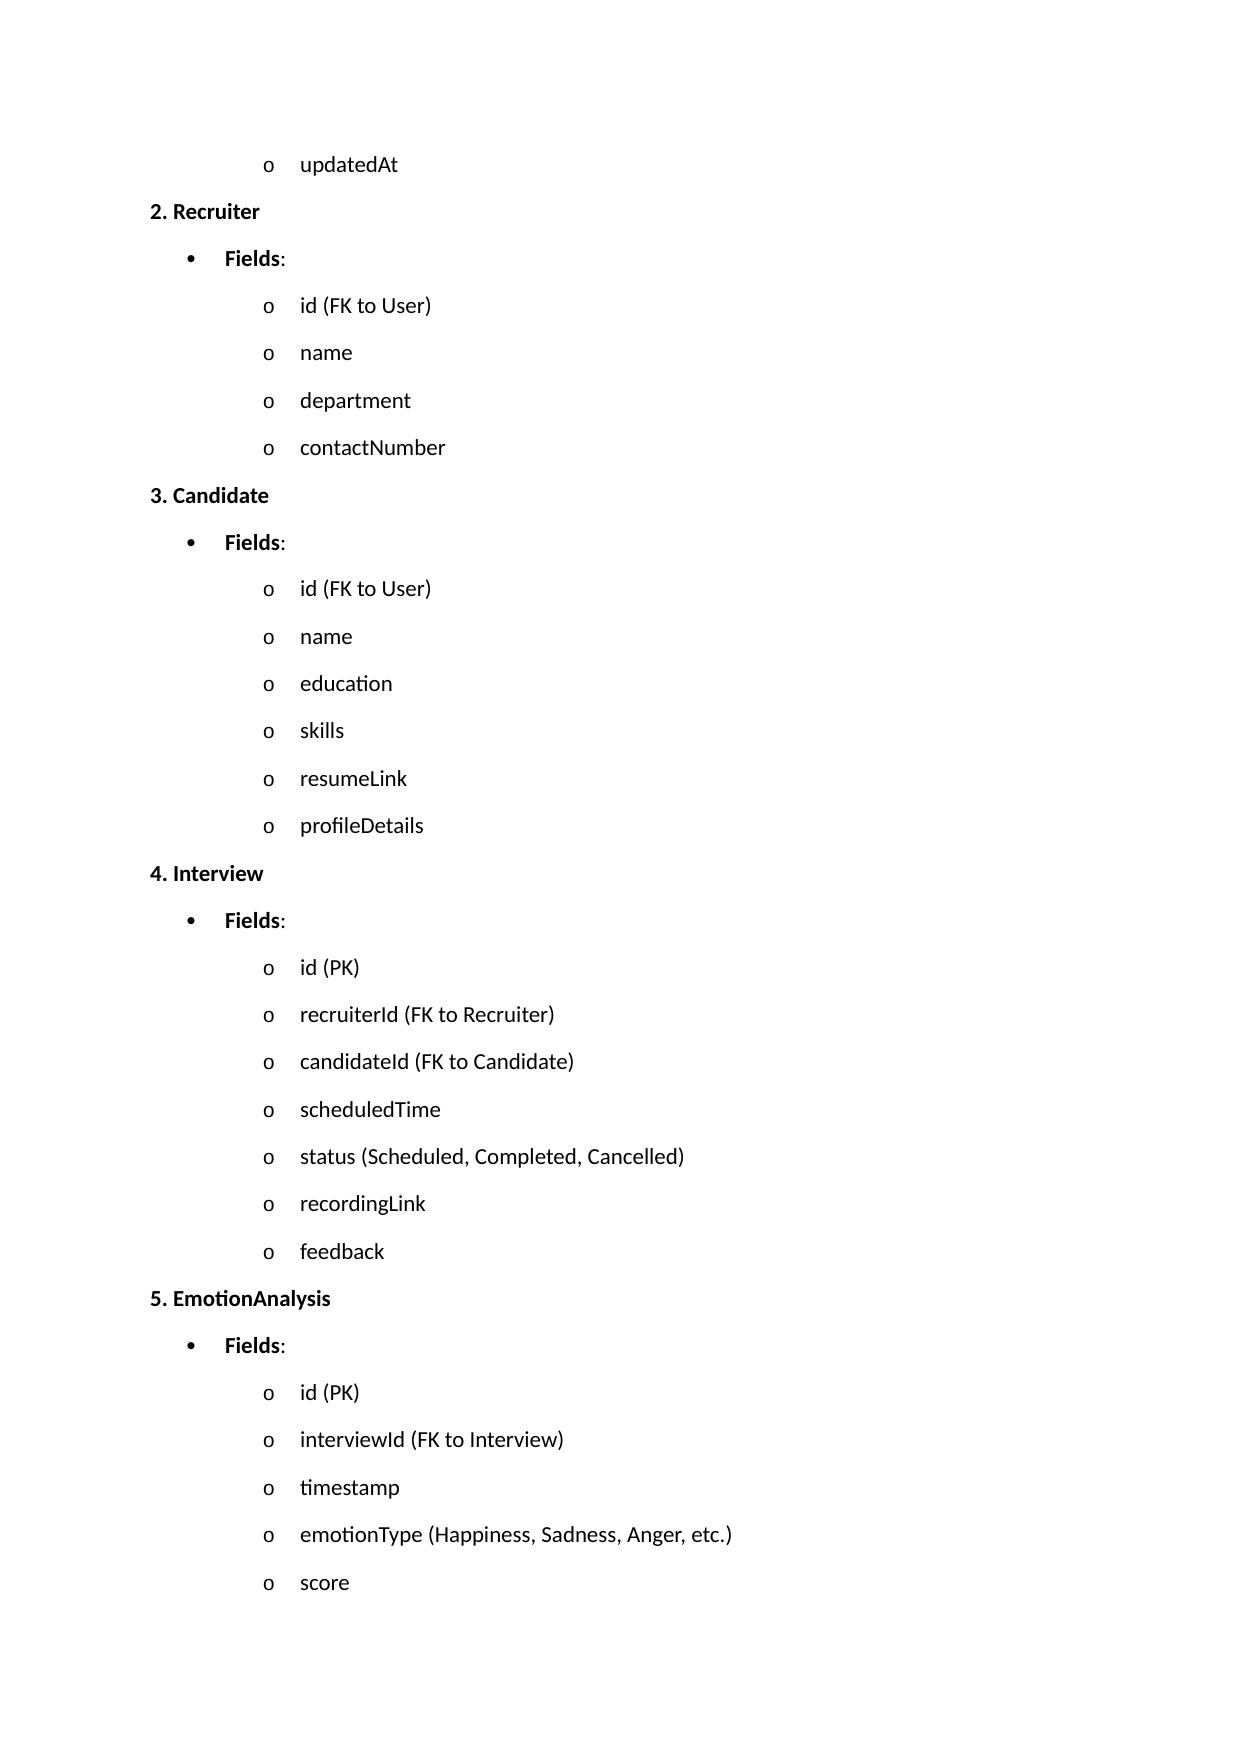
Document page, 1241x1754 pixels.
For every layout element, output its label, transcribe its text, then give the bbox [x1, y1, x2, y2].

list contactNumber [262, 433, 1090, 462]
list feedback [262, 1237, 1090, 1266]
list resumeLink [262, 764, 1090, 793]
list id (FK to User) [262, 574, 1090, 603]
text 5. EmotionAnalysis [150, 1284, 1090, 1312]
list candidateId (FK to Candidate) [262, 1047, 1090, 1076]
list Fields: [187, 244, 1090, 272]
text 3. Candidate [150, 481, 1090, 509]
list name [262, 622, 1090, 650]
list interviewId (FK to Interview) [262, 1426, 1090, 1454]
list department [262, 386, 1090, 414]
list recordingLink [262, 1189, 1090, 1218]
list Fields: [187, 528, 1090, 556]
list emotionType (Happiness, Sadness, Anger, etc.) [262, 1520, 1090, 1549]
list scheduledTime [262, 1095, 1090, 1123]
list name [262, 338, 1090, 367]
list updatedAt [262, 150, 1090, 178]
list id (PK) [262, 953, 1090, 981]
text 2. Recruiter [150, 197, 1090, 225]
text 4. Interview [150, 859, 1090, 887]
list recruiterId (FK to Recruiter) [262, 1000, 1090, 1028]
list Fields: [187, 1331, 1090, 1359]
list profileDetails [262, 811, 1090, 840]
list score [262, 1568, 1090, 1596]
list timestamp [262, 1473, 1090, 1501]
list id (PK) [262, 1378, 1090, 1407]
list education [262, 669, 1090, 698]
list id (FK to User) [262, 291, 1090, 320]
list skills [262, 717, 1090, 745]
list status (Scheduled, Completed, Cancelled) [262, 1142, 1090, 1171]
list Fields: [187, 906, 1090, 934]
